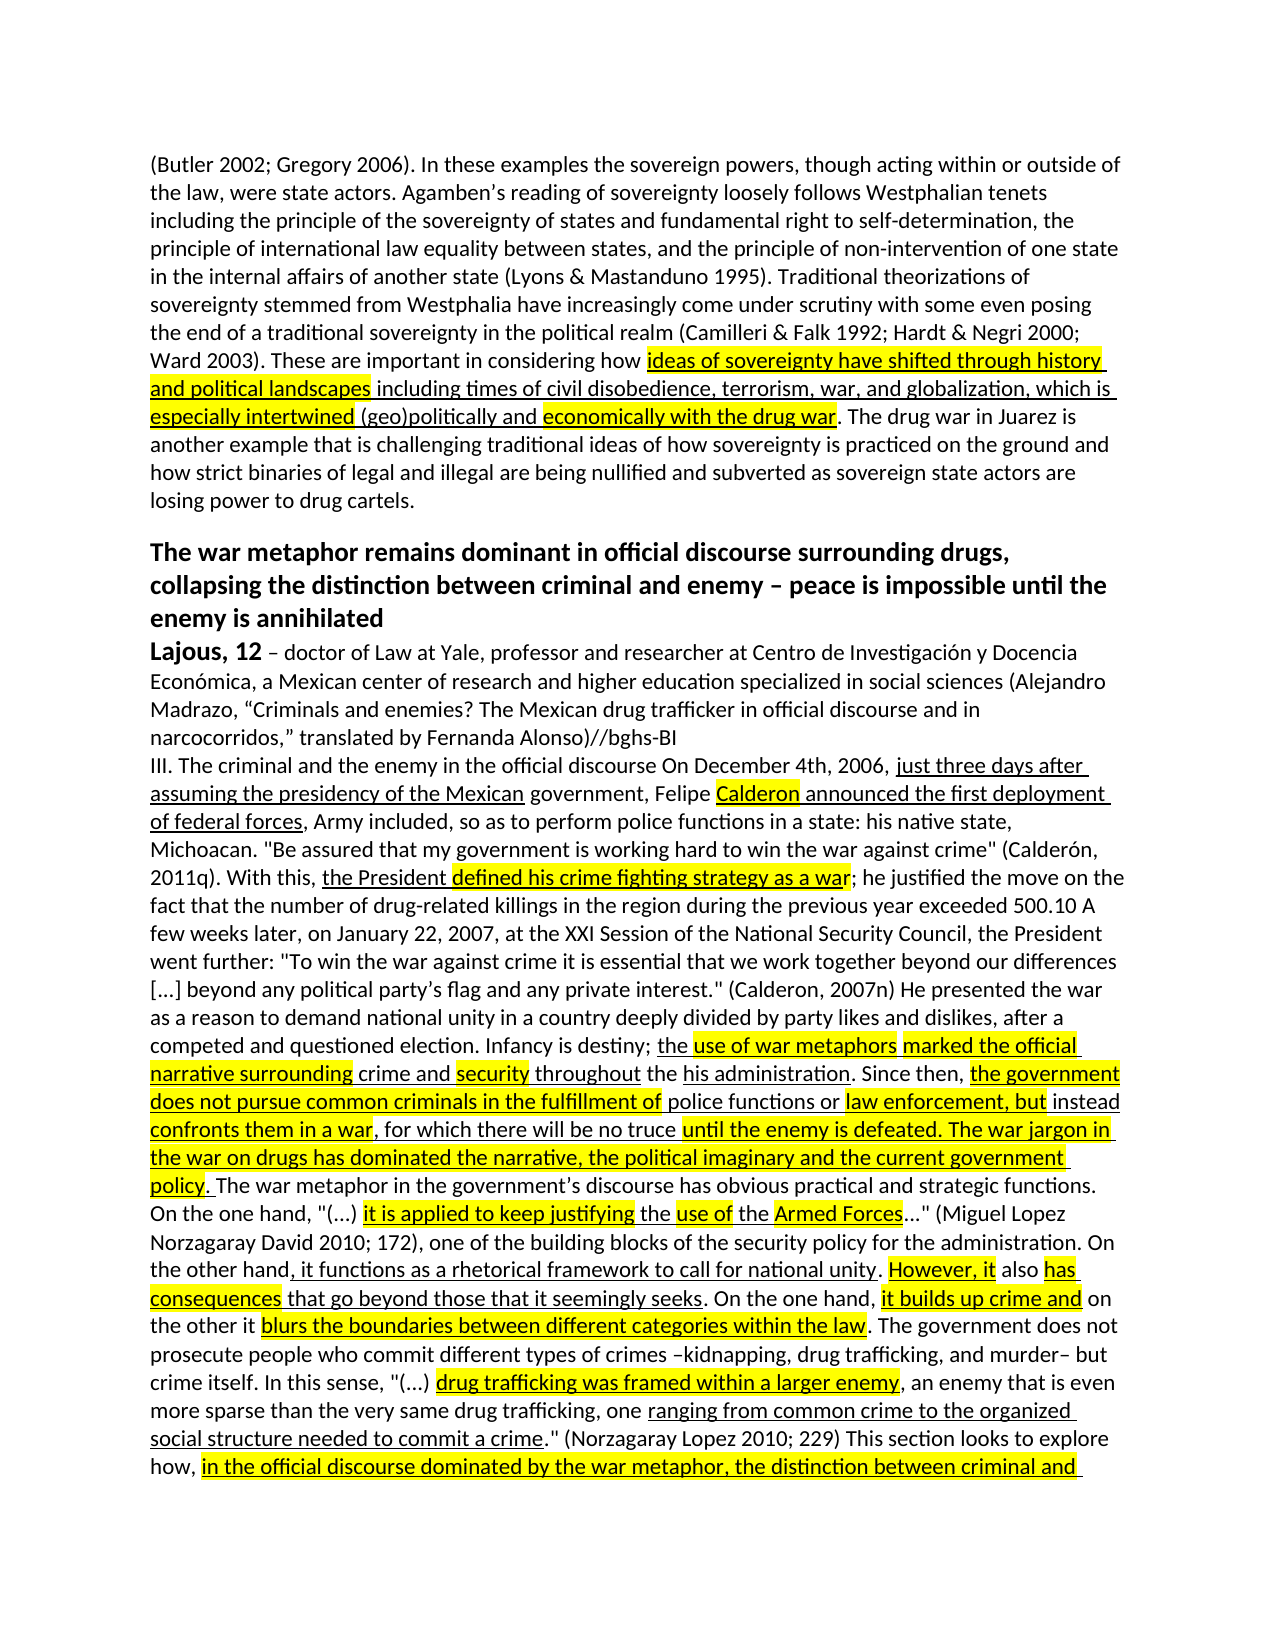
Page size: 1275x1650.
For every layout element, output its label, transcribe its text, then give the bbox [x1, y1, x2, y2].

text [150, 751, 1125, 1480]
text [150, 150, 1125, 514]
subtitle The war metaphor remains dominant in official discourse surrounding drugs, collapsing the distinction between criminal and enemy – peace is impossible until the enemy is annihilated [150, 535, 1125, 634]
text Lajous, 12 – doctor of Law at Yale, professor and researcher at Centro de Investigación y Docencia Económica, a Mexican center of research and higher education specialized in social sciences (Alejandro Madrazo, “Criminals and enemies? The Mexican drug trafficker in official discourse and in narcocorridos,” translated by Fernanda Alonso)//bghs-BI [150, 634, 1125, 751]
